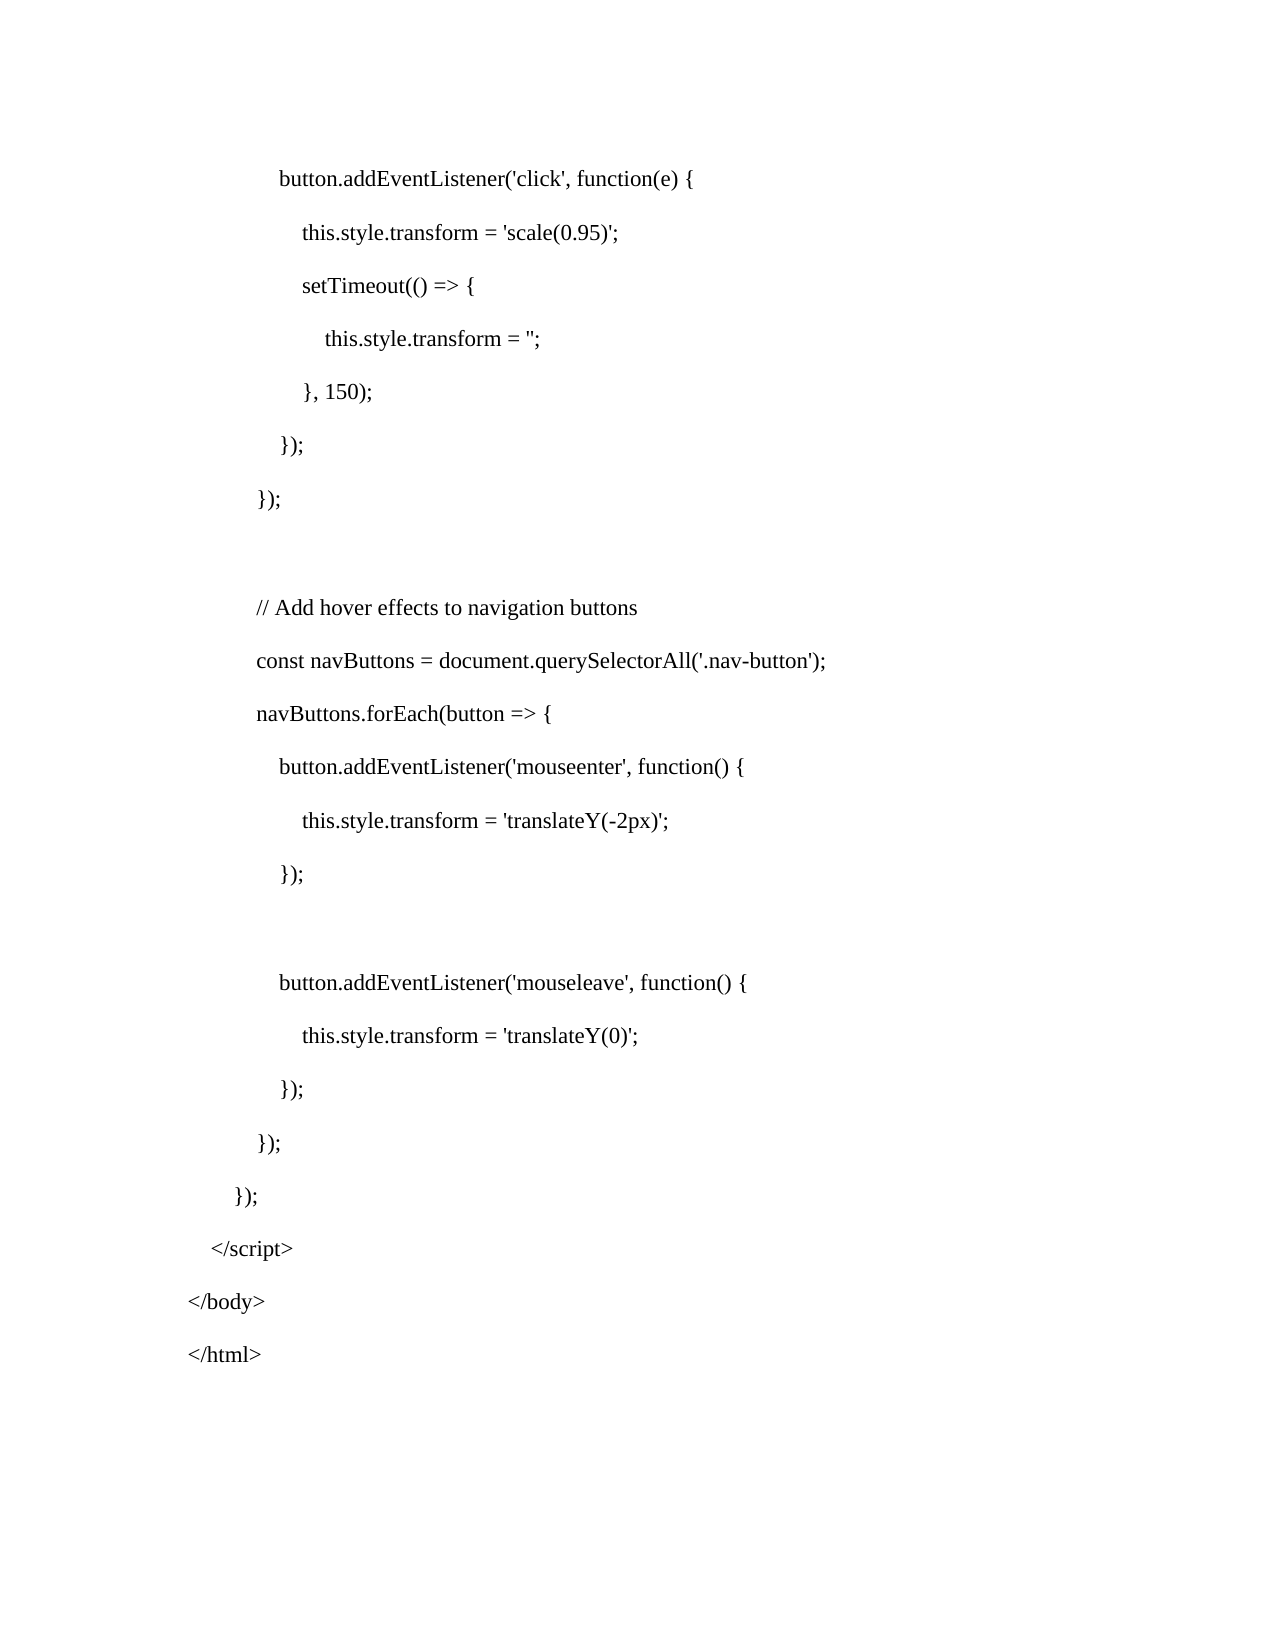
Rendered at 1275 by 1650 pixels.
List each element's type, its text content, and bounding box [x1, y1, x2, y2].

text }); [187, 860, 1185, 886]
text </html> [187, 1342, 1185, 1368]
text </script> [187, 1235, 1185, 1261]
text }); [187, 1075, 1185, 1102]
text this.style.transform = ''; [187, 325, 1185, 351]
text }); [187, 485, 1185, 511]
text this.style.transform = 'scale(0.95)'; [187, 218, 1185, 245]
text }); [187, 1182, 1185, 1208]
text setTimeout(() => { [187, 272, 1185, 298]
text }); [187, 1129, 1185, 1155]
text }, 150); [187, 378, 1185, 404]
text // Add hover effects to navigation buttons [187, 594, 1185, 620]
text }); [187, 431, 1185, 458]
text </body> [187, 1288, 1185, 1315]
text navButtons.forEach(button => { [187, 700, 1185, 727]
text button.addEventListener('mouseleave', function() { [187, 969, 1185, 995]
text button.addEventListener('mouseenter', function() { [187, 753, 1185, 780]
text this.style.transform = 'translateY(0)'; [187, 1022, 1185, 1048]
text this.style.transform = 'translateY(-2px)'; [187, 807, 1185, 833]
text button.addEventListener('click', function(e) { [187, 165, 1185, 192]
text const navButtons = document.querySelectorAll('.nav-button'); [187, 647, 1185, 673]
